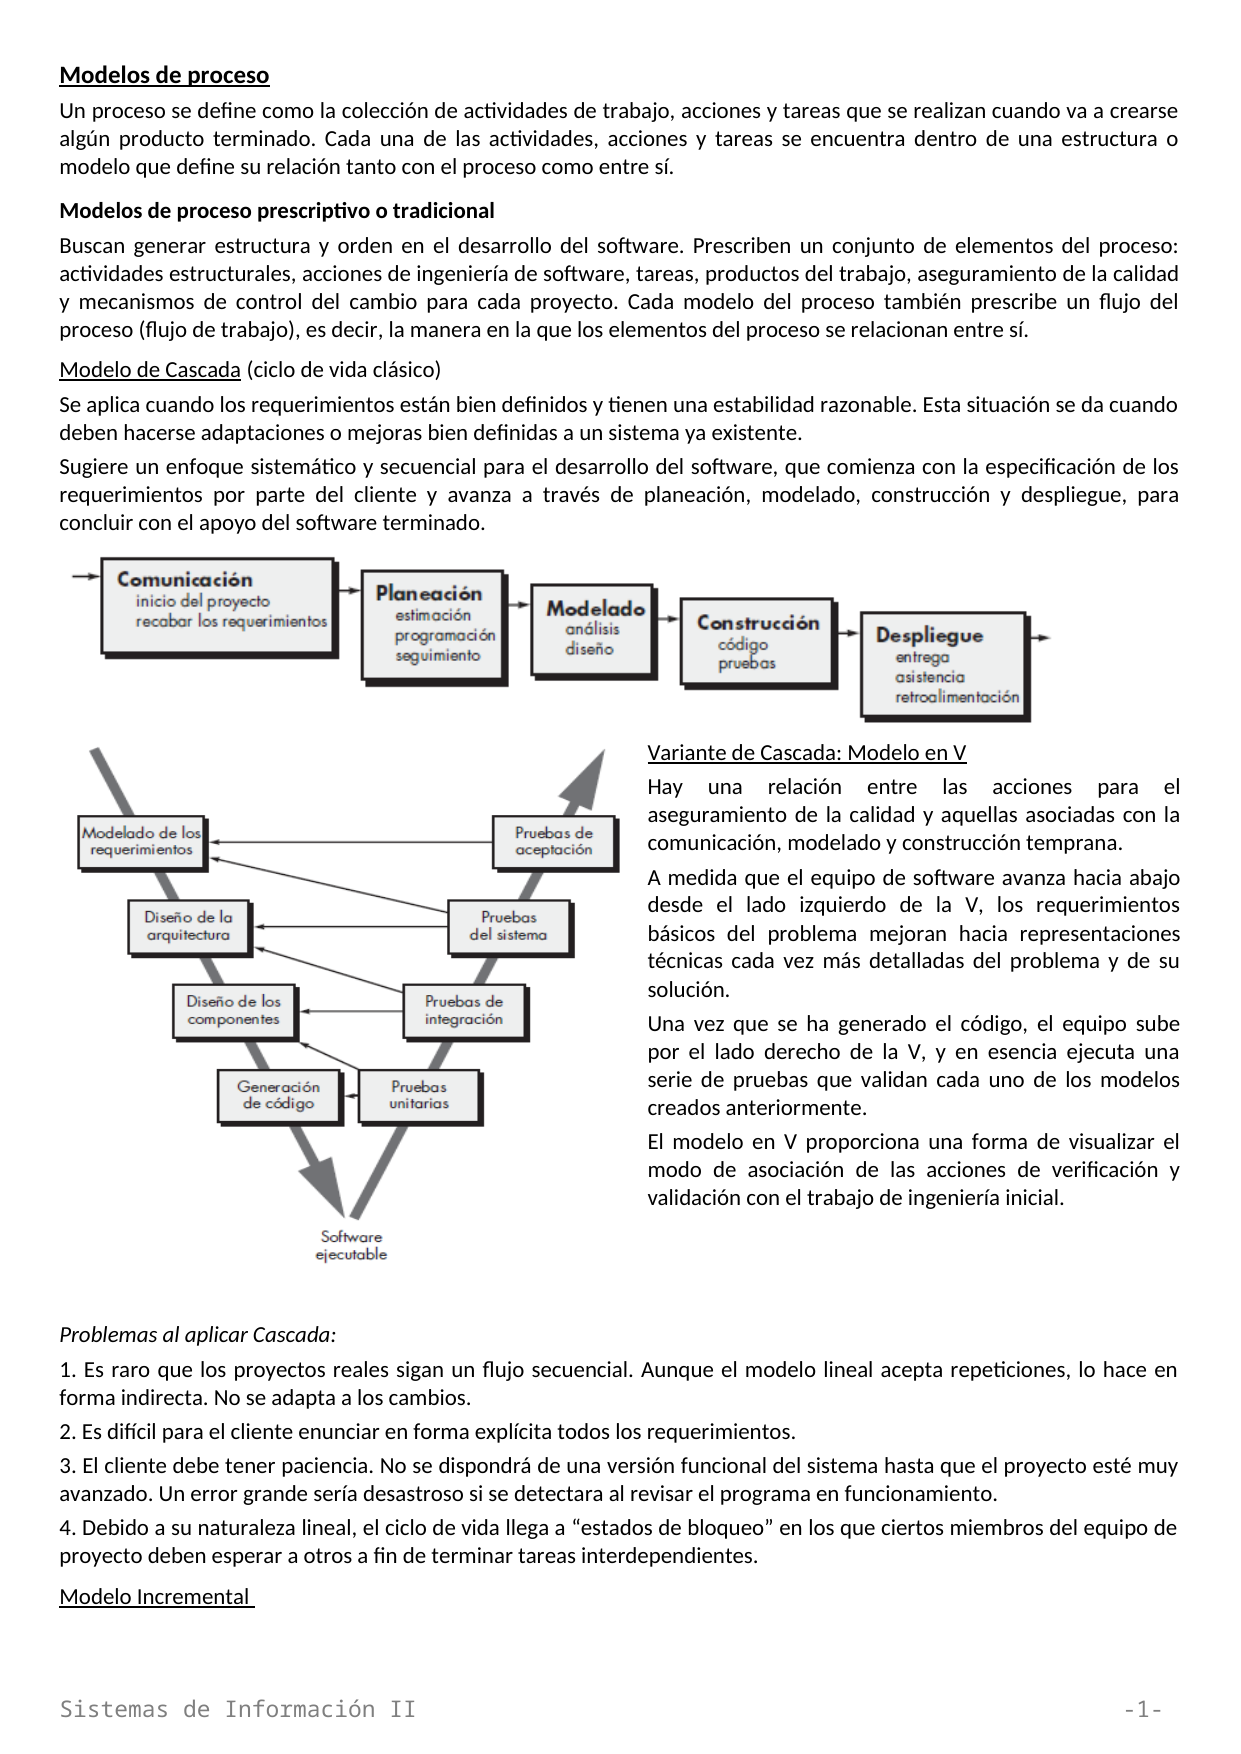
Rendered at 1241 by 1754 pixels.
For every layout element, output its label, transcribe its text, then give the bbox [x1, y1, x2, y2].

text Problemas al aplicar Cascada: [59, 1320, 1181, 1348]
text Hay una relación entre las acciones para el aseguramiento de la calidad y aquellas asociadas con la comunicación, modelado y construcción temprana. [629, 772, 1181, 856]
text Un proceso se define como la colección de actividades de trabajo, acciones y tareas que se realizan cuando va a crearse algún producto terminado. Cada una de las actividades, acciones y tareas se encuentra dentro de una estructura o modelo que define su relación tanto con el proceso como entre sí. [59, 96, 1181, 180]
text El modelo en V proporciona una forma de visualizar el modo de asociación de las acciones de verificación y validación con el trabajo de ingeniería inicial. [629, 1127, 1181, 1211]
picture [59, 739, 629, 1271]
text 1. Es raro que los proyectos reales sigan un flujo secuencial. Aunque el modelo lineal acepta repeticiones, lo hace en forma indirecta. No se adapta a los cambios. [59, 1355, 1181, 1411]
text 2. Es difícil para el cliente enunciar en forma explícita todos los requerimientos. [59, 1417, 1181, 1445]
text Una vez que se ha generado el código, el equipo sube por el lado derecho de la V, y en esencia ejecuta una serie de pruebas que validan cada uno de los modelos creados anteriormente. [629, 1009, 1181, 1121]
text 3. El cliente debe tener paciencia. No se dispondrá de una versión funcional del sistema hasta que el proyecto esté muy avanzado. Un error grande sería desastroso si se detectara al revisar el programa en funcionamiento. [59, 1451, 1181, 1507]
text Modelos de proceso [59, 59, 1181, 89]
text A medida que el equipo de software avanza hacia abajo desde el lado izquierdo de la V, los requerimientos básicos del problema mejoran hacia representaciones técnicas cada vez más detalladas del problema y de su solución. [629, 863, 1181, 1003]
text Modelo Incremental [59, 1582, 1181, 1610]
picture [59, 542, 1056, 732]
text Sugiere un enfoque sistemático y secuencial para el desarrollo del software, que comienza con la especificación de los requerimientos por parte del cliente y avanza a través de planeación, modelado, construcción y despliegue, para concluir con el apoyo del software terminado. [59, 452, 1181, 536]
text Modelos de proceso prescriptivo o tradicional [59, 197, 1181, 224]
text Modelo de Cascada (ciclo de vida clásico) [59, 355, 1181, 383]
text Buscan generar estructura y orden en el desarrollo del software. Prescriben un conjunto de elementos del proceso: actividades estructurales, acciones de ingeniería de software, tareas, productos del trabajo, aseguramiento de la calidad y mecanismos de control del cambio para cada proyecto. Cada modelo del proceso también prescribe un flujo del proceso (flujo de trabajo), es decir, la manera en la que los elementos del proceso se relacionan entre sí. [59, 231, 1181, 343]
text 4. Debido a su naturaleza lineal, el ciclo de vida llega a “estados de bloqueo” en los que ciertos miembros del equipo de proyecto deben esperar a otros a fin de terminar tareas interdependientes. [59, 1513, 1181, 1569]
text Variante de Cascada: Modelo en V [59, 738, 1181, 766]
text Se aplica cuando los requerimientos están bien definidos y tienen una estabilidad razonable. Esta situación se da cuando deben hacerse adaptaciones o mejoras bien definidas a un sistema ya existente. [59, 390, 1181, 446]
